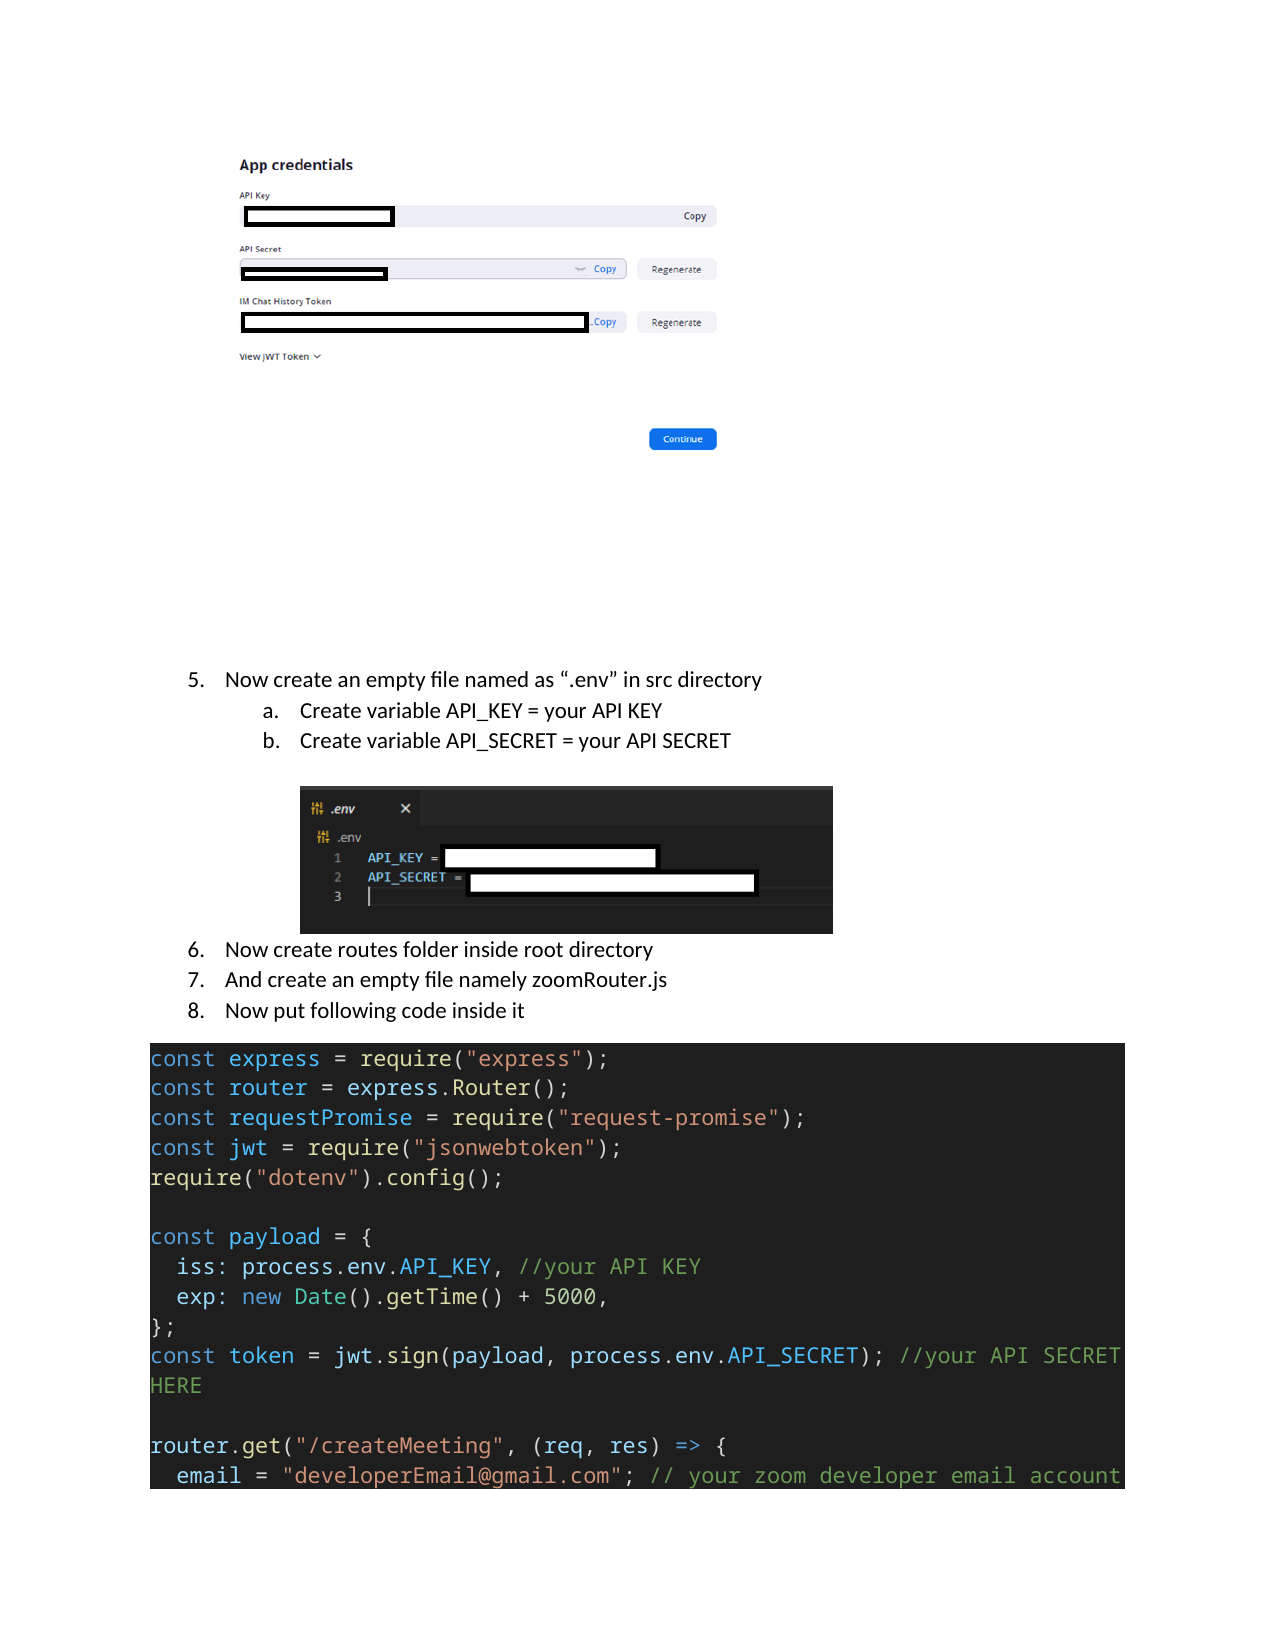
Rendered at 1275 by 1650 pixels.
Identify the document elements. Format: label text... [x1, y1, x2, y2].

text const jwt = require("jsonwebtoken"); [150, 1132, 1125, 1162]
picture [300, 786, 833, 934]
text const router = express.Router(); [150, 1072, 1125, 1102]
list And create an empty file namely zoomRouter.js [187, 966, 1125, 993]
list Create variable API_SECRET = your API SECRET [262, 726, 1125, 754]
text exp: new Date().getTime() + 5000, [150, 1281, 1125, 1311]
text }; [150, 1311, 1125, 1341]
text const requestPromise = require("request-promise"); [150, 1102, 1125, 1132]
list Now put following code inside it [187, 996, 1125, 1024]
text email = "developerEmail@gmail.com"; // your zoom developer email account [150, 1460, 1125, 1489]
text router.get("/createMeeting", (req, res) => { [150, 1430, 1125, 1460]
list Now create routes folder inside root directory [187, 935, 1125, 963]
text iss: process.env.API_KEY, //your API KEY [150, 1251, 1125, 1281]
list Create variable API_KEY = your API KEY [262, 696, 1125, 724]
text const payload = { [150, 1221, 1125, 1251]
text const token = jwt.sign(payload, process.env.API_SECRET); //your API SECRET HERE [150, 1341, 1125, 1400]
list Now create an empty file named as “.env” in src directory [187, 666, 1125, 693]
text const express = require("express"); [150, 1043, 1125, 1072]
picture [225, 150, 1138, 664]
text require("dotenv").config(); [150, 1162, 1125, 1192]
